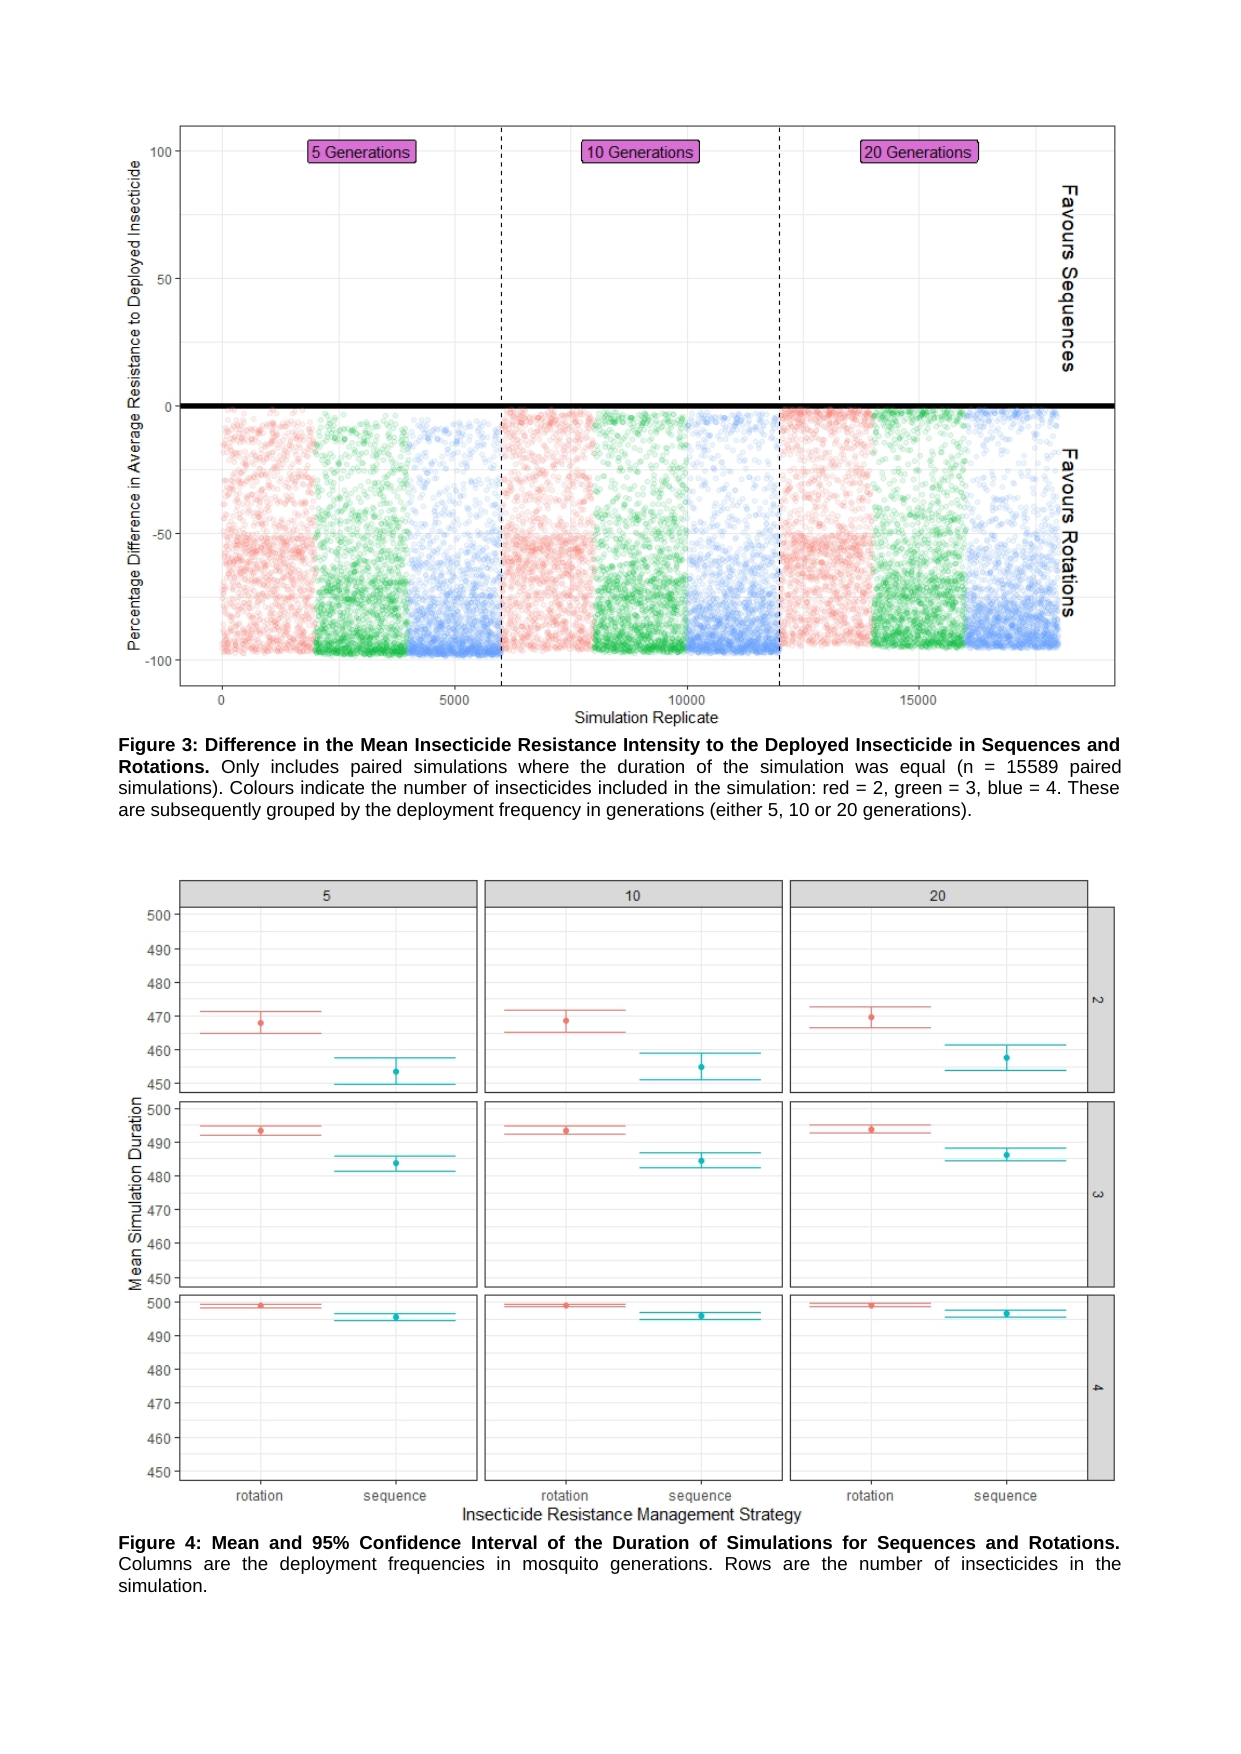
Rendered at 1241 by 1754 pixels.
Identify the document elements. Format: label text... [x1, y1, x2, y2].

picture [118, 118, 1123, 734]
picture [118, 873, 1123, 1532]
text Figure 4: Mean and 95% Confidence Interval of the Duration of Simulations for Sequences and Rotations. Columns are the deployment frequencies in mosquito generations. Rows are the number of insecticides in the simulation. [118, 1532, 1122, 1596]
text Figure 3: Difference in the Mean Insecticide Resistance Intensity to the Deployed Insecticide in Sequences and Rotations. Only includes paired simulations where the duration of the simulation was equal (n = 15589 paired simulations). Colours indicate the number of insecticides included in the simulation: red = 2, green = 3, blue = 4. These are subsequently grouped by the deployment frequency in generations (either 5, 10 or 20 generations). [118, 734, 1122, 820]
